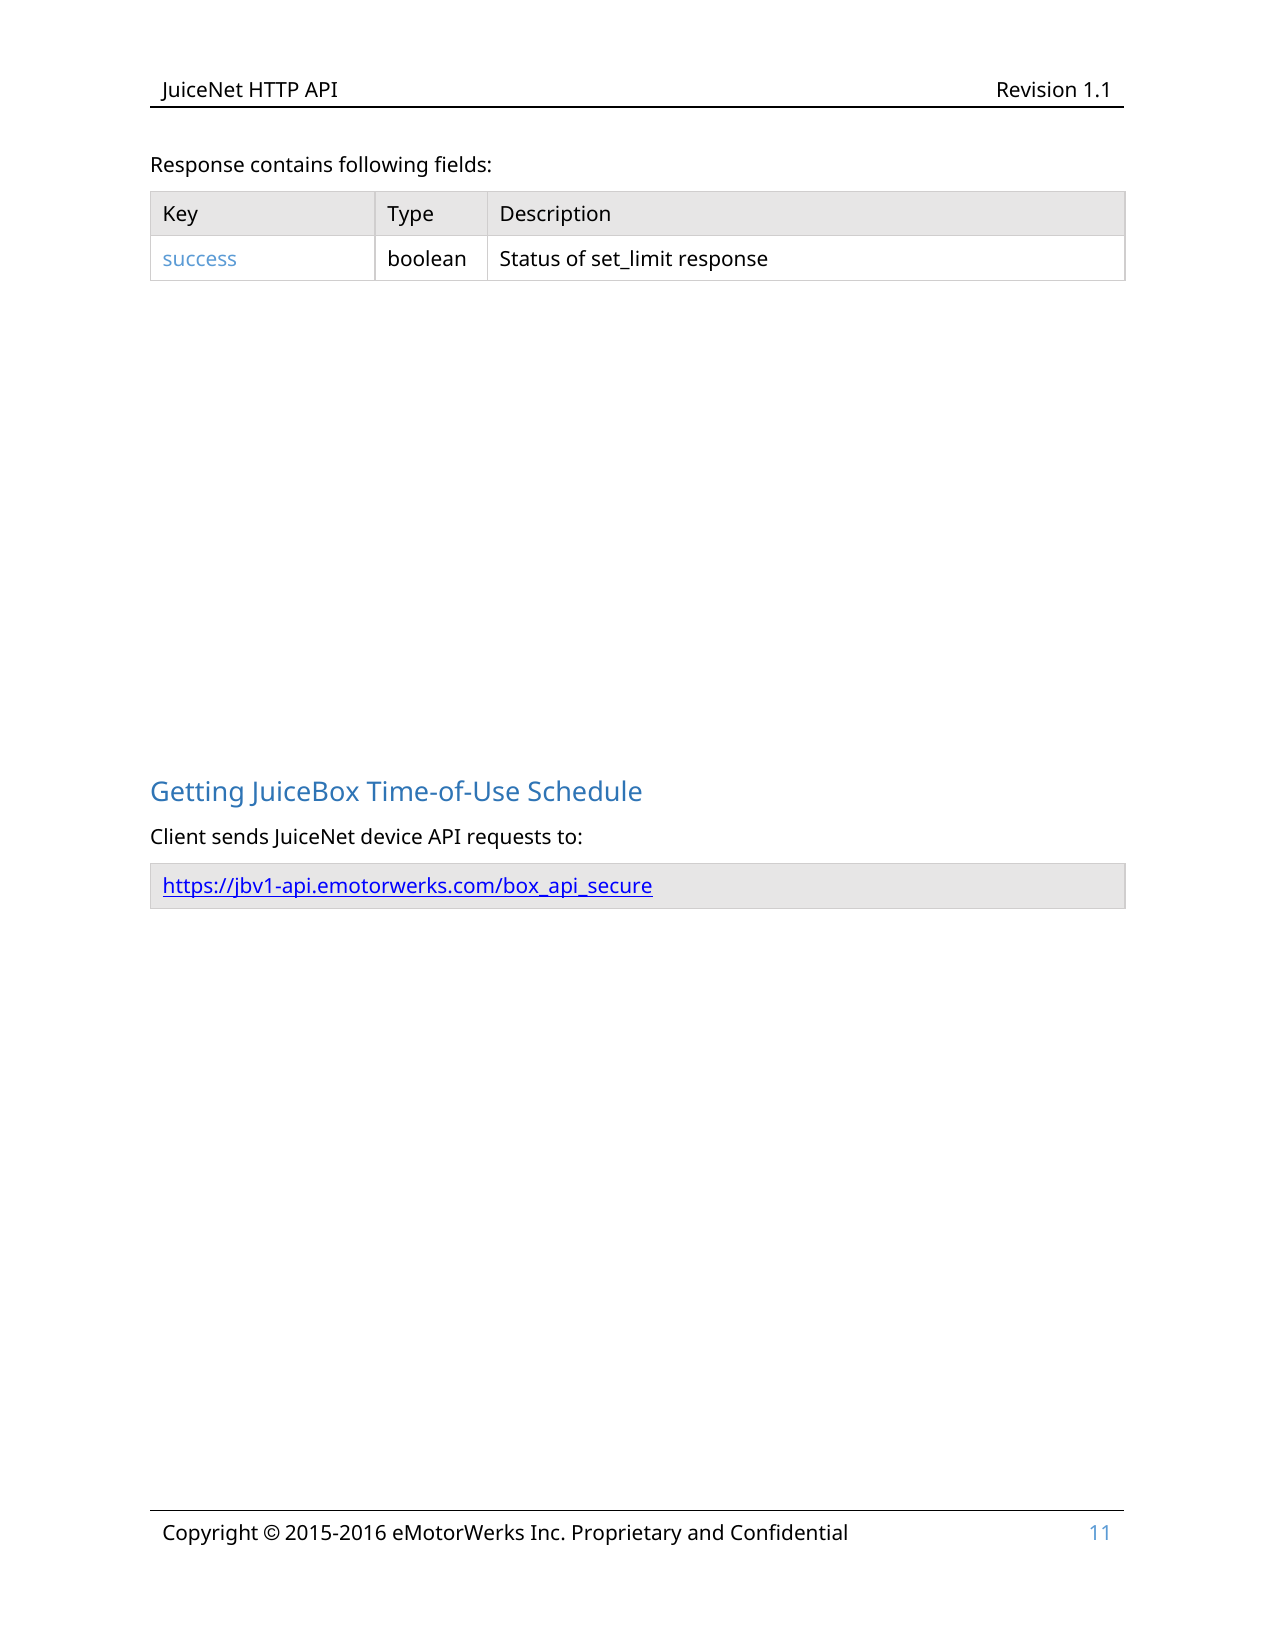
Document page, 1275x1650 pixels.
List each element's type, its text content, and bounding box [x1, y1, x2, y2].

table_header Description [488, 192, 1124, 235]
table_cell success [151, 236, 374, 280]
table_cell boolean [376, 236, 487, 280]
subtitle Getting JuiceBox Time-of-Use Schedule [150, 773, 1125, 810]
text Response contains following fields: [150, 150, 1125, 178]
table_header Type [376, 192, 487, 235]
text Client sends JuiceNet device API requests to: [150, 822, 1125, 851]
table_cell Status of set_limit response [488, 236, 1124, 280]
table_header https://jbv1-api.emotorwerks.com/box_api_secure [151, 864, 1124, 908]
table_header Key [151, 192, 374, 235]
